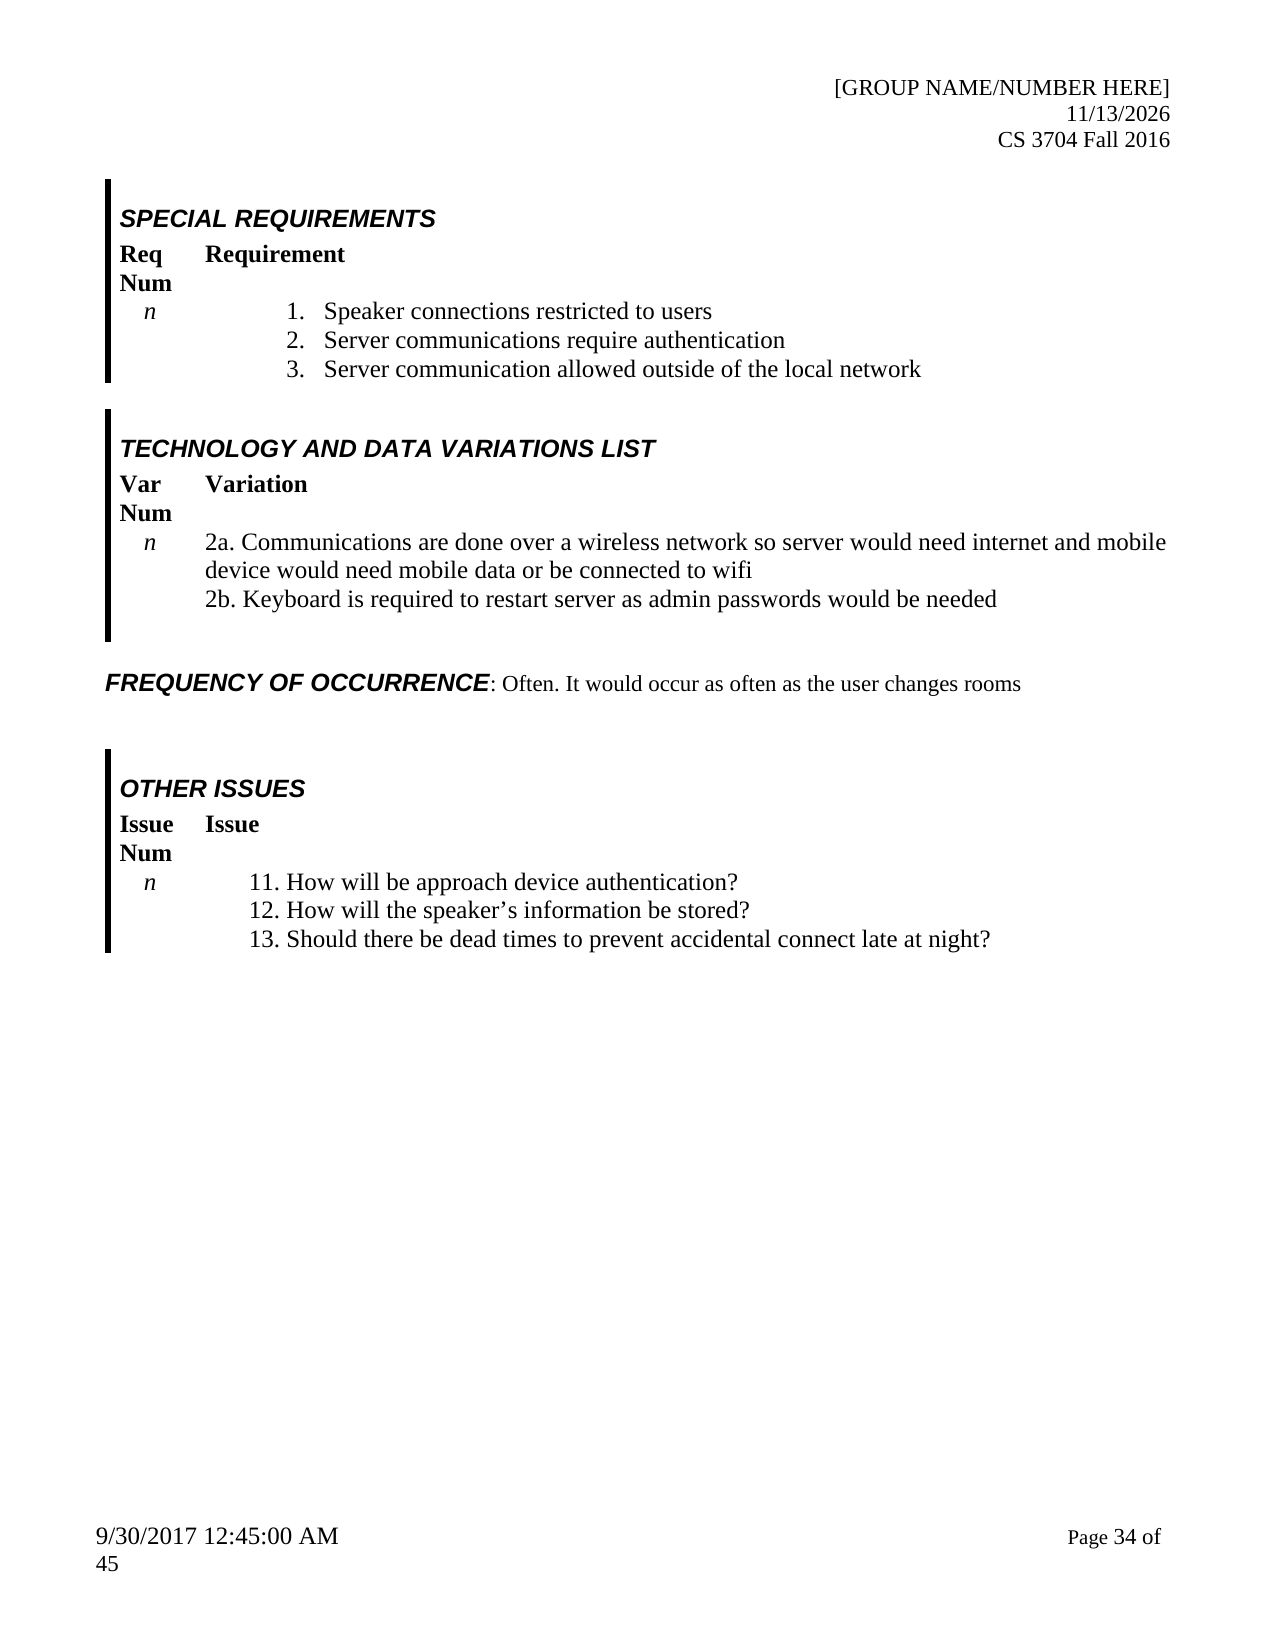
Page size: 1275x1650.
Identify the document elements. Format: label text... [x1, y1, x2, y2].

table_cell How will be approach device authentication? How will the speaker’s information be stored? Should there be dead times to prevent accidental connect late at night? [194, 867, 1178, 953]
table_header OTHER ISSUES [111, 749, 1178, 809]
table_cell Req Num [111, 239, 194, 296]
table_cell Issue [194, 809, 1178, 867]
table_cell 2a. Communications are done over a wireless network so server would need internet and mobile device would need mobile data or be connected to wifi 2b. Keyboard is required to restart server as admin passwords would be needed [194, 527, 1178, 642]
table_cell Variation [194, 469, 1178, 527]
table_header SPECIAL REQUIREMENTS [111, 179, 1178, 239]
table_cell n [111, 867, 194, 953]
text FREQUENCY OF OCCURRENCE: Often. It would occur as often as the user changes rooms [105, 668, 1170, 697]
table_cell n [111, 296, 194, 383]
table_header TECHNOLOGY AND DATA VARIATIONS LIST [111, 409, 1178, 469]
table_cell Issue Num [111, 809, 194, 867]
table_cell Requirement [194, 239, 1178, 296]
table_cell Speaker connections restricted to users Server communications require authentication Server communication allowed outside of the local network [194, 296, 1178, 383]
table_cell n [111, 527, 194, 642]
table_cell Var Num [111, 469, 194, 527]
